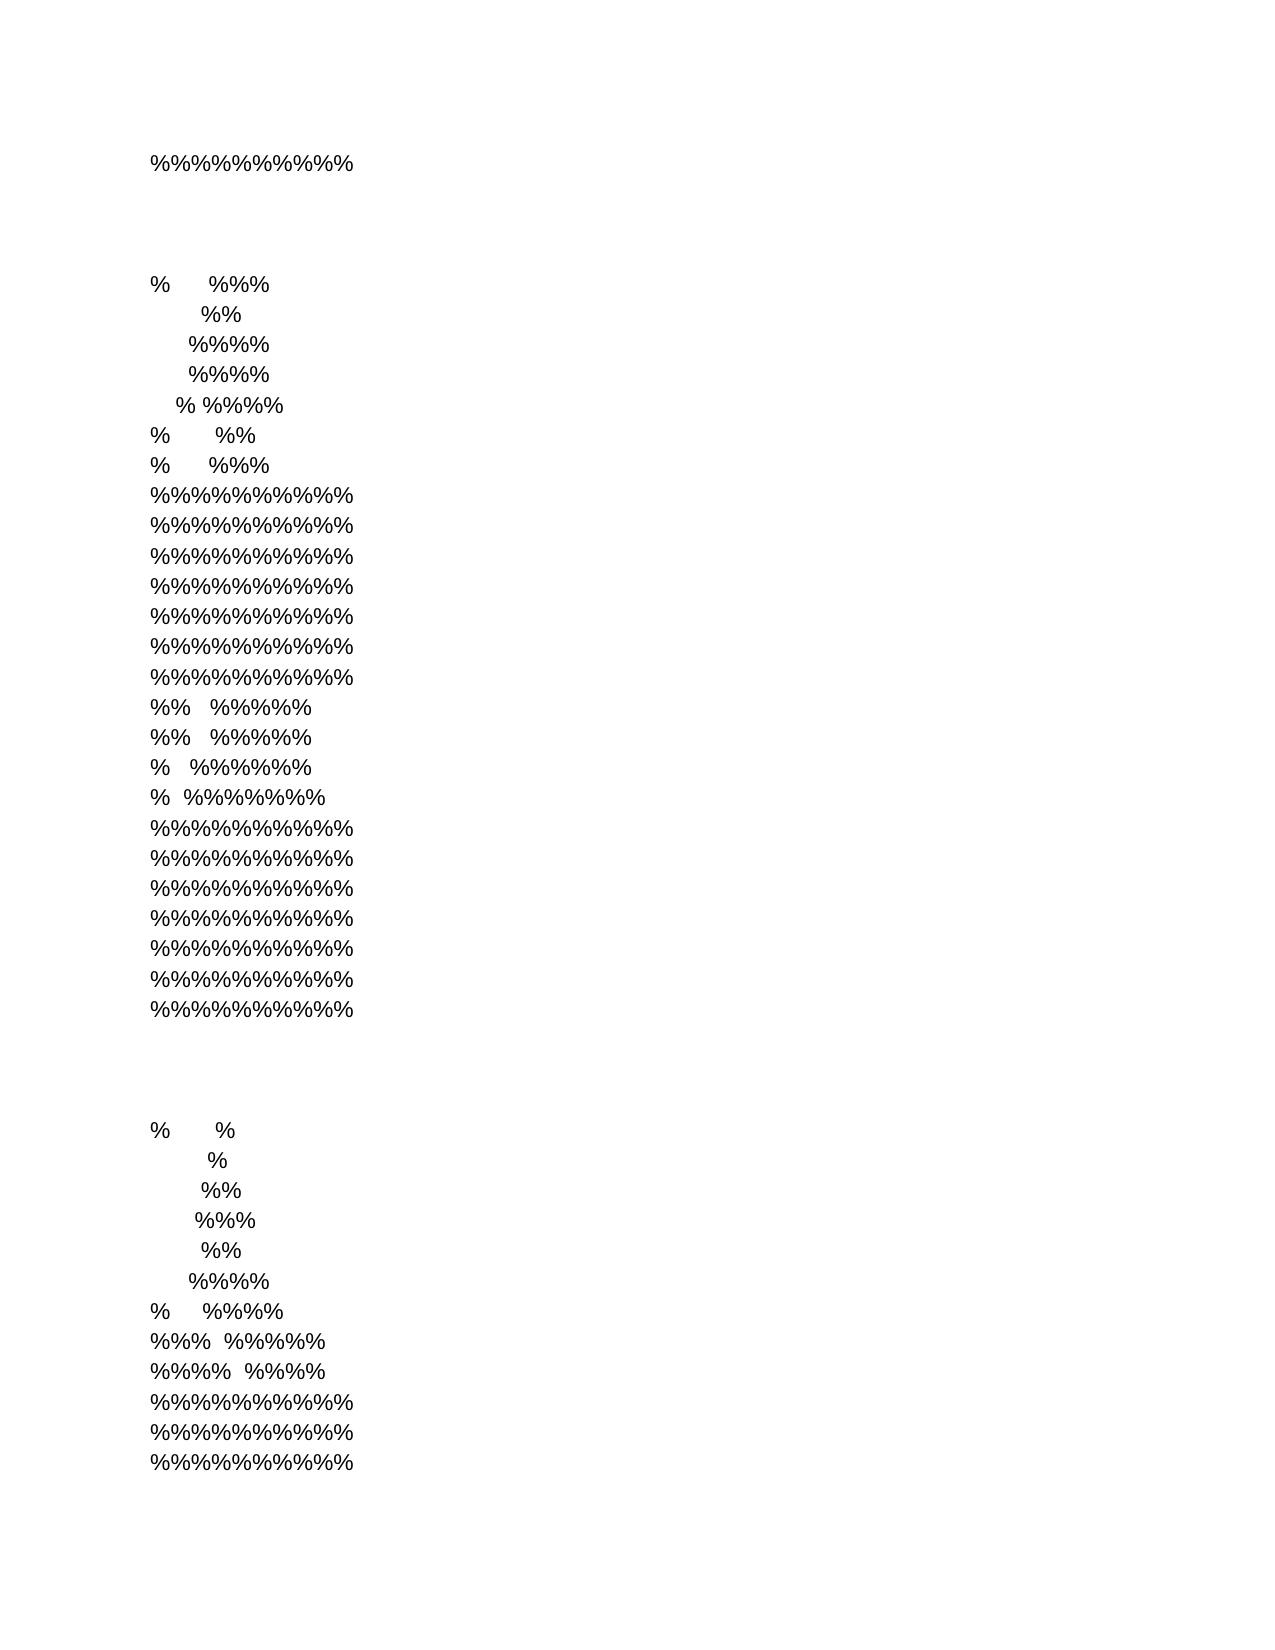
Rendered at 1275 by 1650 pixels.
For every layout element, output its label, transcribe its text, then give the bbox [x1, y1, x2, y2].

text % %% [150, 422, 1125, 448]
text % %%% [150, 271, 1125, 297]
text %%%%%%%%%% [150, 1388, 1125, 1415]
text %% [150, 301, 1125, 327]
text % %%%% [150, 392, 1125, 418]
text %%%%%%%%%% [150, 1449, 1125, 1475]
text % %%% [150, 452, 1125, 478]
text % %%%%%%% [150, 784, 1125, 811]
text %%%% [150, 361, 1125, 388]
text %%%% %%%% [150, 1358, 1125, 1385]
text %%%%%%%%%% [150, 150, 1125, 176]
text %%% %%%%% [150, 1328, 1125, 1354]
text % [150, 1147, 1125, 1173]
text %%%% [150, 331, 1125, 358]
text %% [150, 1177, 1125, 1203]
text %%%%%%%%%% [150, 966, 1125, 992]
text %%%%%%%%%% [150, 663, 1125, 690]
text %%% [150, 1207, 1125, 1234]
text % % [150, 1117, 1125, 1143]
text %%%%%%%%%% [150, 1419, 1125, 1445]
text %%%%%%%%%% [150, 482, 1125, 509]
text %%%%%%%%%% [150, 875, 1125, 901]
text %% %%%%% [150, 694, 1125, 720]
text %%%% [150, 1268, 1125, 1294]
text %%%%%%%%%% [150, 512, 1125, 539]
text %%%%%%%%%% [150, 996, 1125, 1022]
text % %%%% [150, 1298, 1125, 1324]
text % %%%%%% [150, 754, 1125, 781]
text %%%%%%%%%% [150, 573, 1125, 599]
text %%%%%%%%%% [150, 543, 1125, 569]
text %%%%%%%%%% [150, 935, 1125, 962]
text %%%%%%%%%% [150, 905, 1125, 932]
text %% %%%%% [150, 724, 1125, 750]
text %%%%%%%%%% [150, 814, 1125, 841]
text %%%%%%%%%% [150, 603, 1125, 629]
text %% [150, 1237, 1125, 1264]
text %%%%%%%%%% [150, 633, 1125, 660]
text %%%%%%%%%% [150, 845, 1125, 871]
